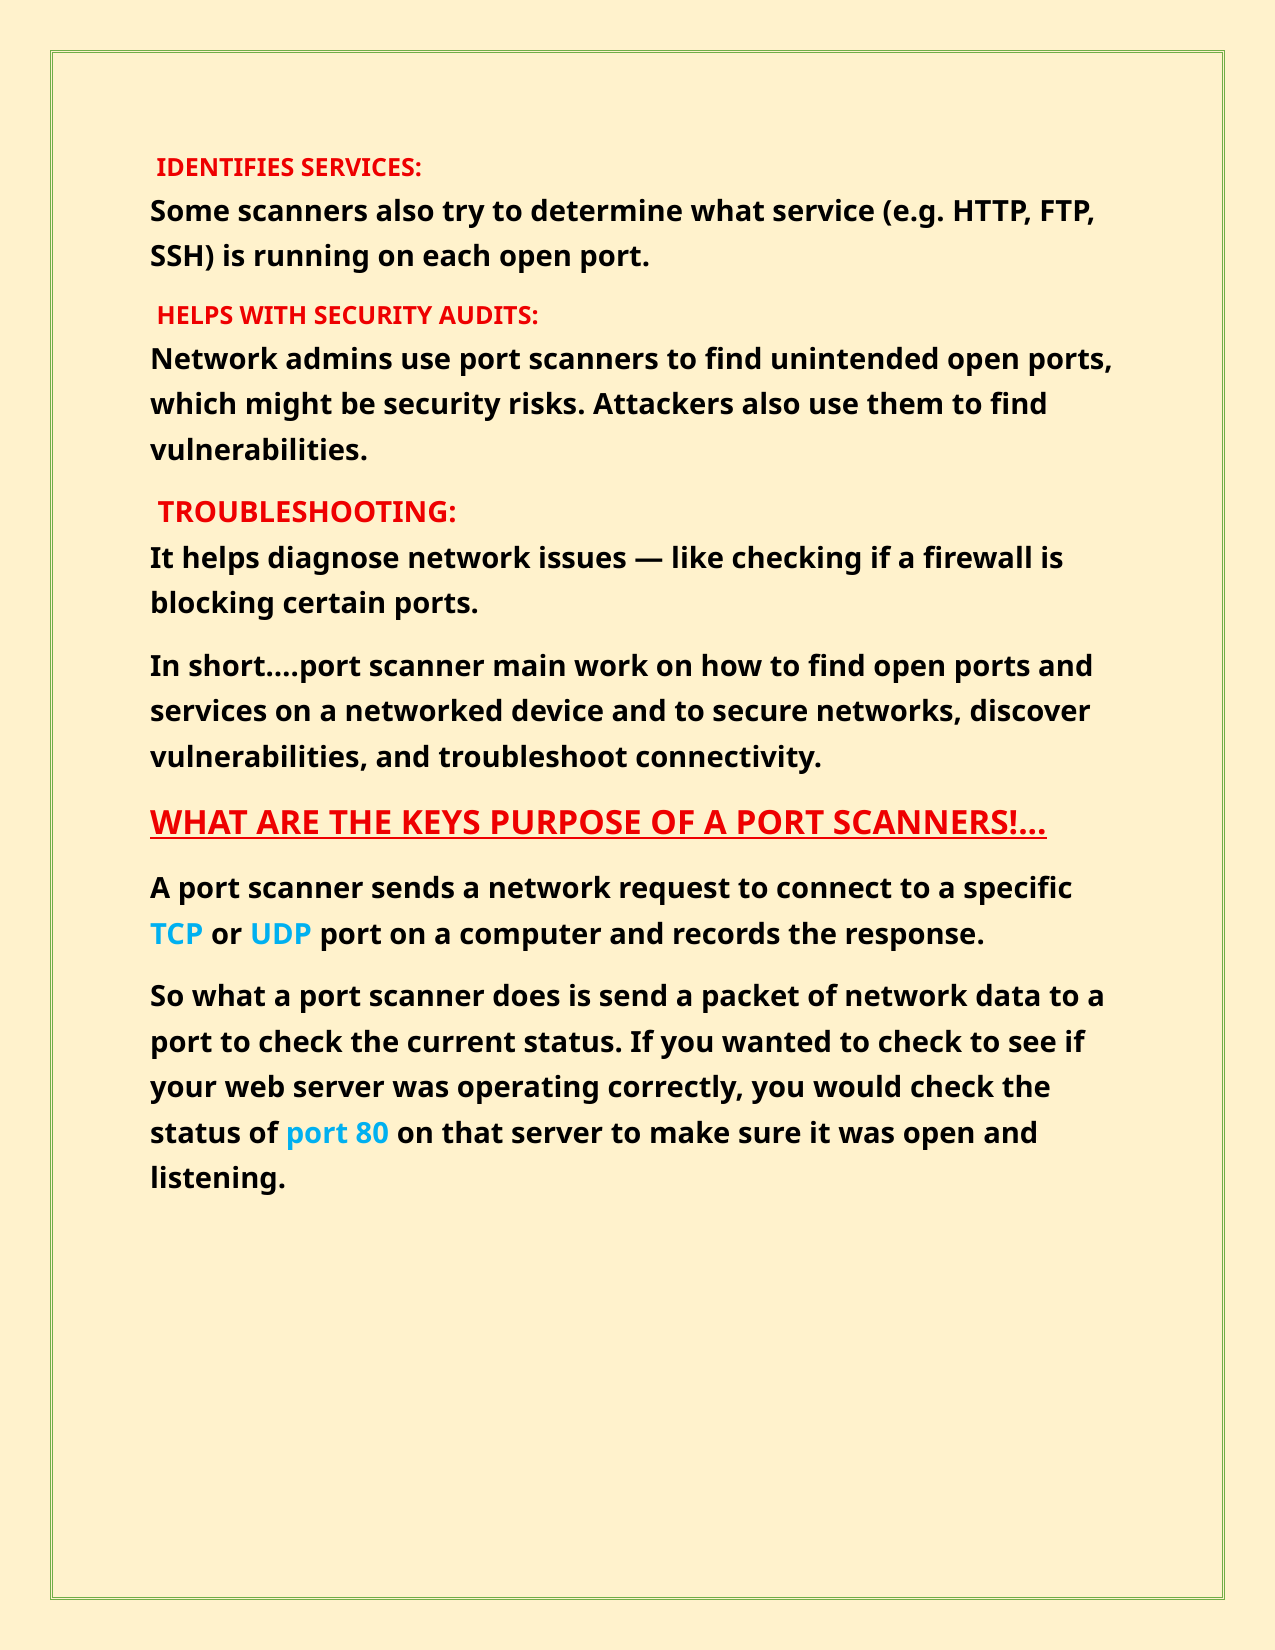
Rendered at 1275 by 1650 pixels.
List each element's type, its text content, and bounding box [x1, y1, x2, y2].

text HELPS WITH SECURITY AUDITS: Network admins use port scanners to find unintended open ports, which might be security risks. Attackers also use them to find vulnerabilities. [150, 298, 1125, 469]
text So what a port scanner does is send a packet of network data to a port to check the current status. If you wanted to check to see if your web server was operating correctly, you would check the status of port 80 on that server to make sure it was open and listening. [150, 975, 1125, 1197]
text TROUBLESHOOTING: It helps diagnose network issues — like checking if a firewall is blocking certain ports. [150, 491, 1125, 622]
text In short….port scanner main work on how to find open ports and services on a networked device and to secure networks, discover vulnerabilities, and troubleshoot connectivity. [150, 645, 1125, 776]
text A port scanner sends a network request to connect to a specific TCP or UDP port on a computer and records the response. [150, 867, 1125, 953]
text WHAT ARE THE KEYS PURPOSE OF A PORT SCANNERS!... [150, 798, 1125, 844]
text IDENTIFIES SERVICES: Some scanners also try to determine what service (e.g. HTTP, FTP, SSH) is running on each open port. [150, 150, 1125, 275]
